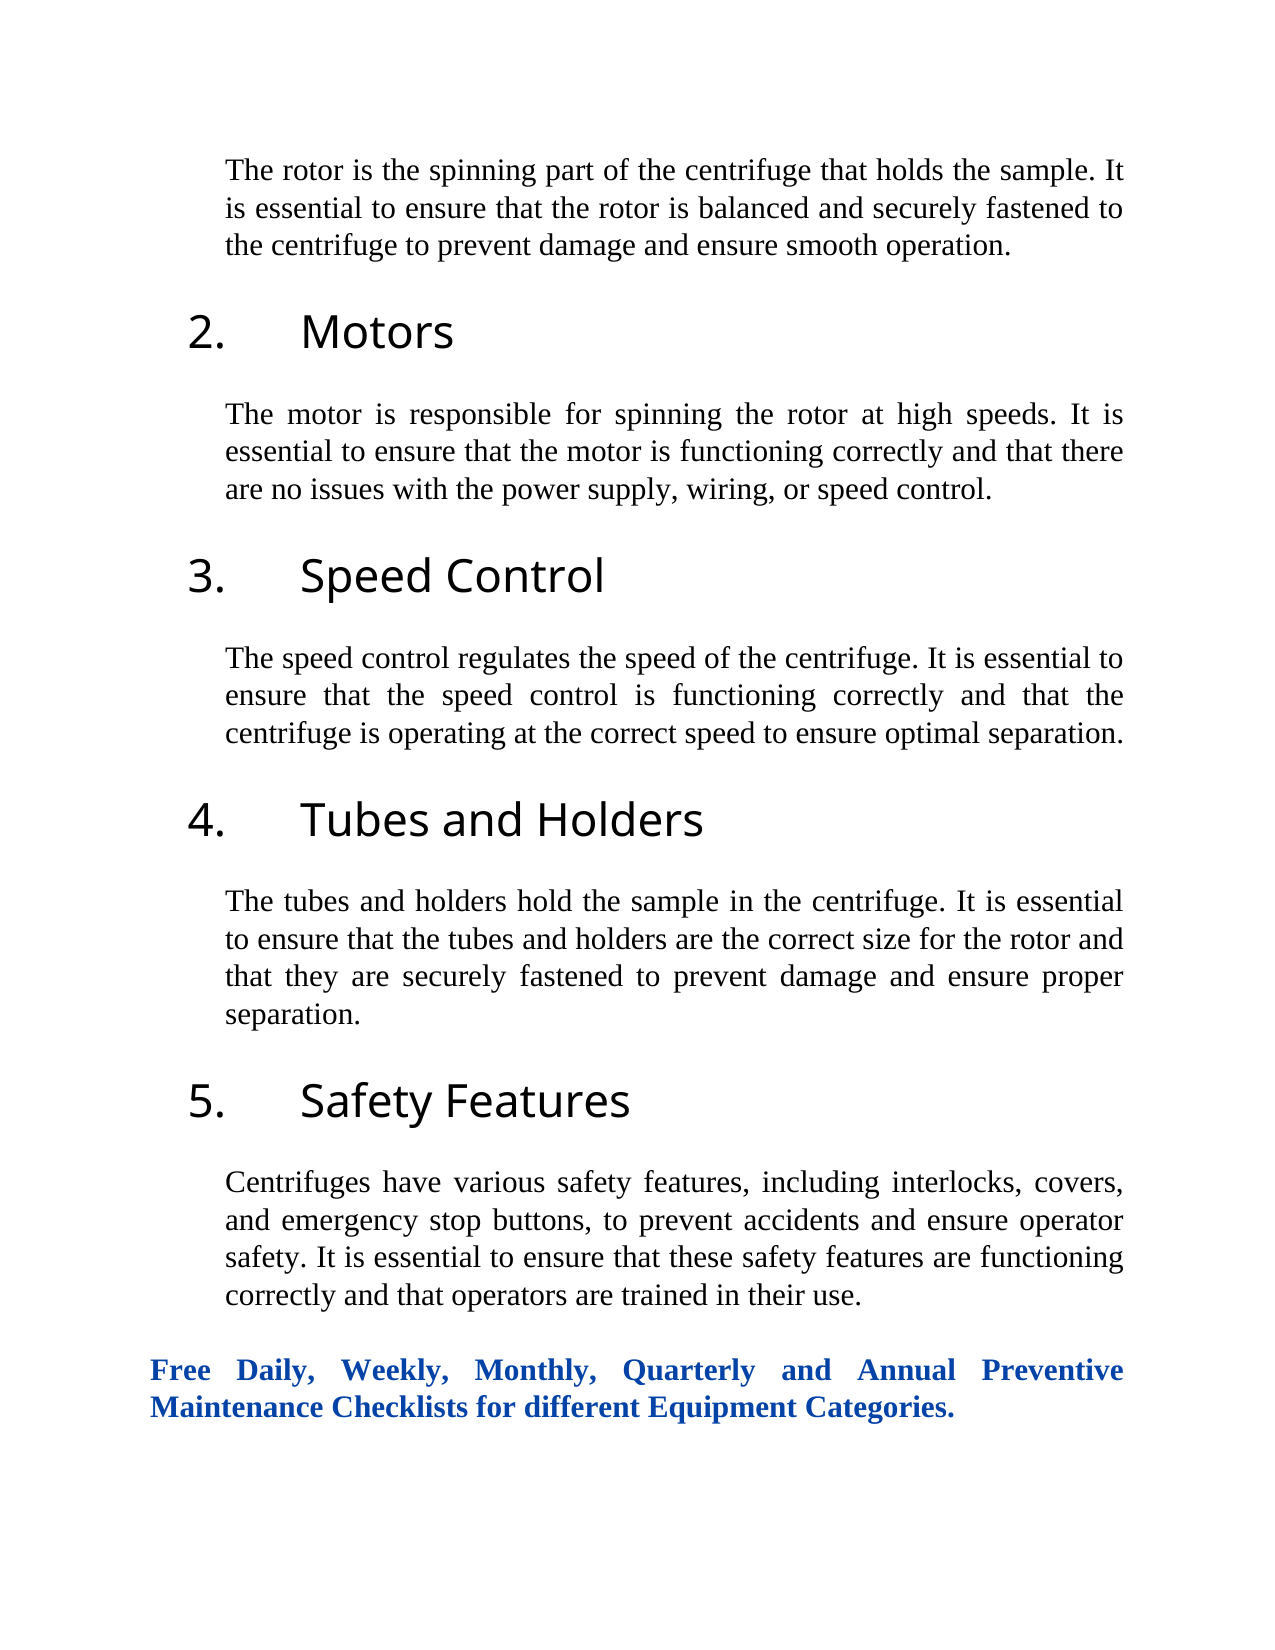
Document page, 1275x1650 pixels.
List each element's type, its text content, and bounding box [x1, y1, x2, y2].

text Centrifuges have various safety features, including interlocks, covers, and emergency stop buttons, to prevent accidents and ensure operator safety. It is essential to ensure that these safety features are functioning correctly and that operators are trained in their use. [225, 1162, 1125, 1312]
list Motors [187, 300, 1125, 362]
text The tubes and holders hold the sample in the centrifuge. It is essential to ensure that the tubes and holders are the correct size for the rotor and that they are securely fastened to prevent damage and ensure proper separation. [225, 881, 1125, 1031]
text The speed control regulates the speed of the centrifuge. It is essential to ensure that the speed control is functioning correctly and that the centrifuge is operating at the correct speed to ensure optimal separation. [225, 637, 1125, 750]
text The motor is responsible for spinning the rotor at high speeds. It is essential to ensure that the motor is functioning correctly and that there are no issues with the power supply, wiring, or speed control. [225, 394, 1125, 506]
list Speed Control [187, 544, 1125, 606]
list Tubes and Holders [187, 787, 1125, 850]
text Free Daily, Weekly, Monthly, Quarterly and Annual Preventive Maintenance Checklists for different Equipment Categories. [150, 1349, 1125, 1424]
list Safety Features [187, 1068, 1125, 1131]
text The rotor is the spinning part of the centrifuge that holds the sample. It is essential to ensure that the rotor is balanced and securely fastened to the centrifuge to prevent damage and ensure smooth operation. [225, 150, 1125, 262]
